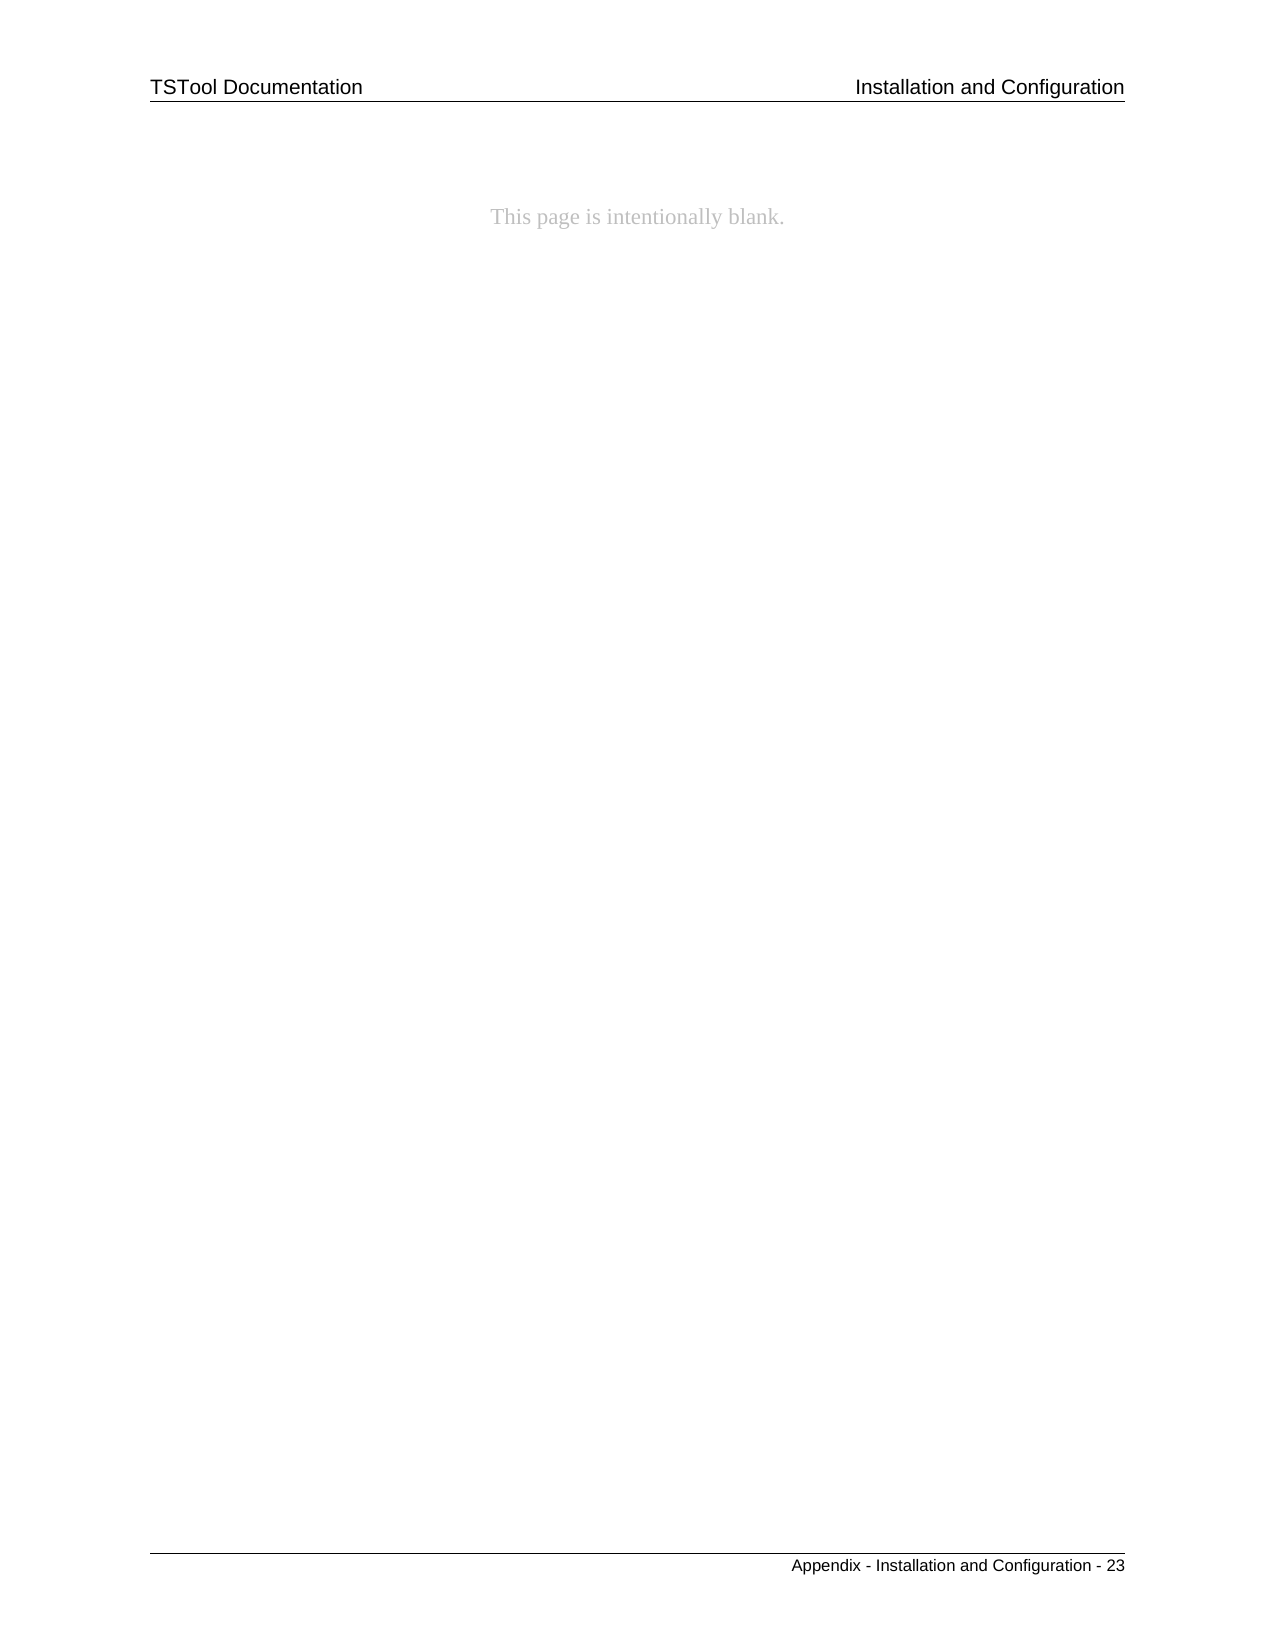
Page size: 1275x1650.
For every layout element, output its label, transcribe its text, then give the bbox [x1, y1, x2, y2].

text This page is intentionally blank. [150, 203, 1125, 229]
